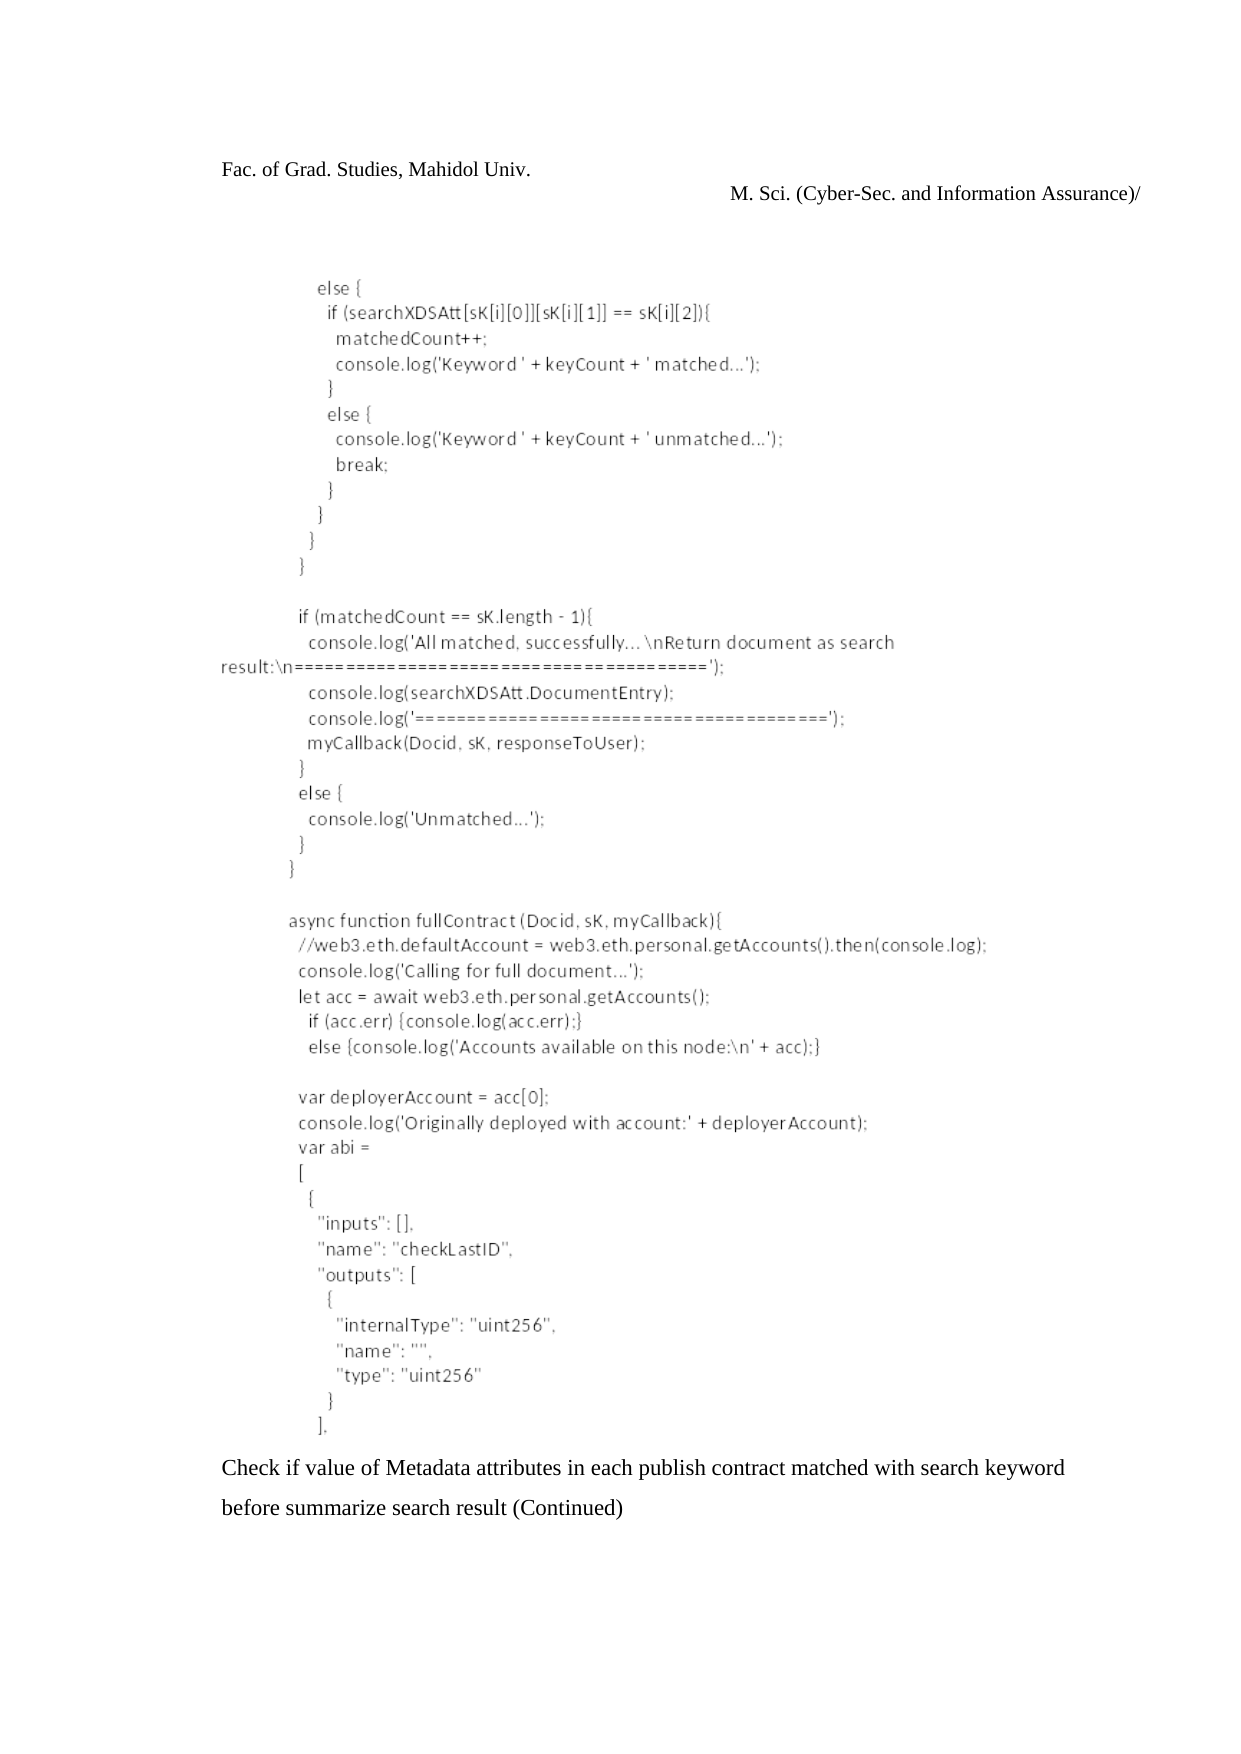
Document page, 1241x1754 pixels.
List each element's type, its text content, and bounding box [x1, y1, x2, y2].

list Check if value of Metadata attributes in each publish contract matched with search keyword before summarize search result (Continued) [221, 1454, 1092, 1520]
